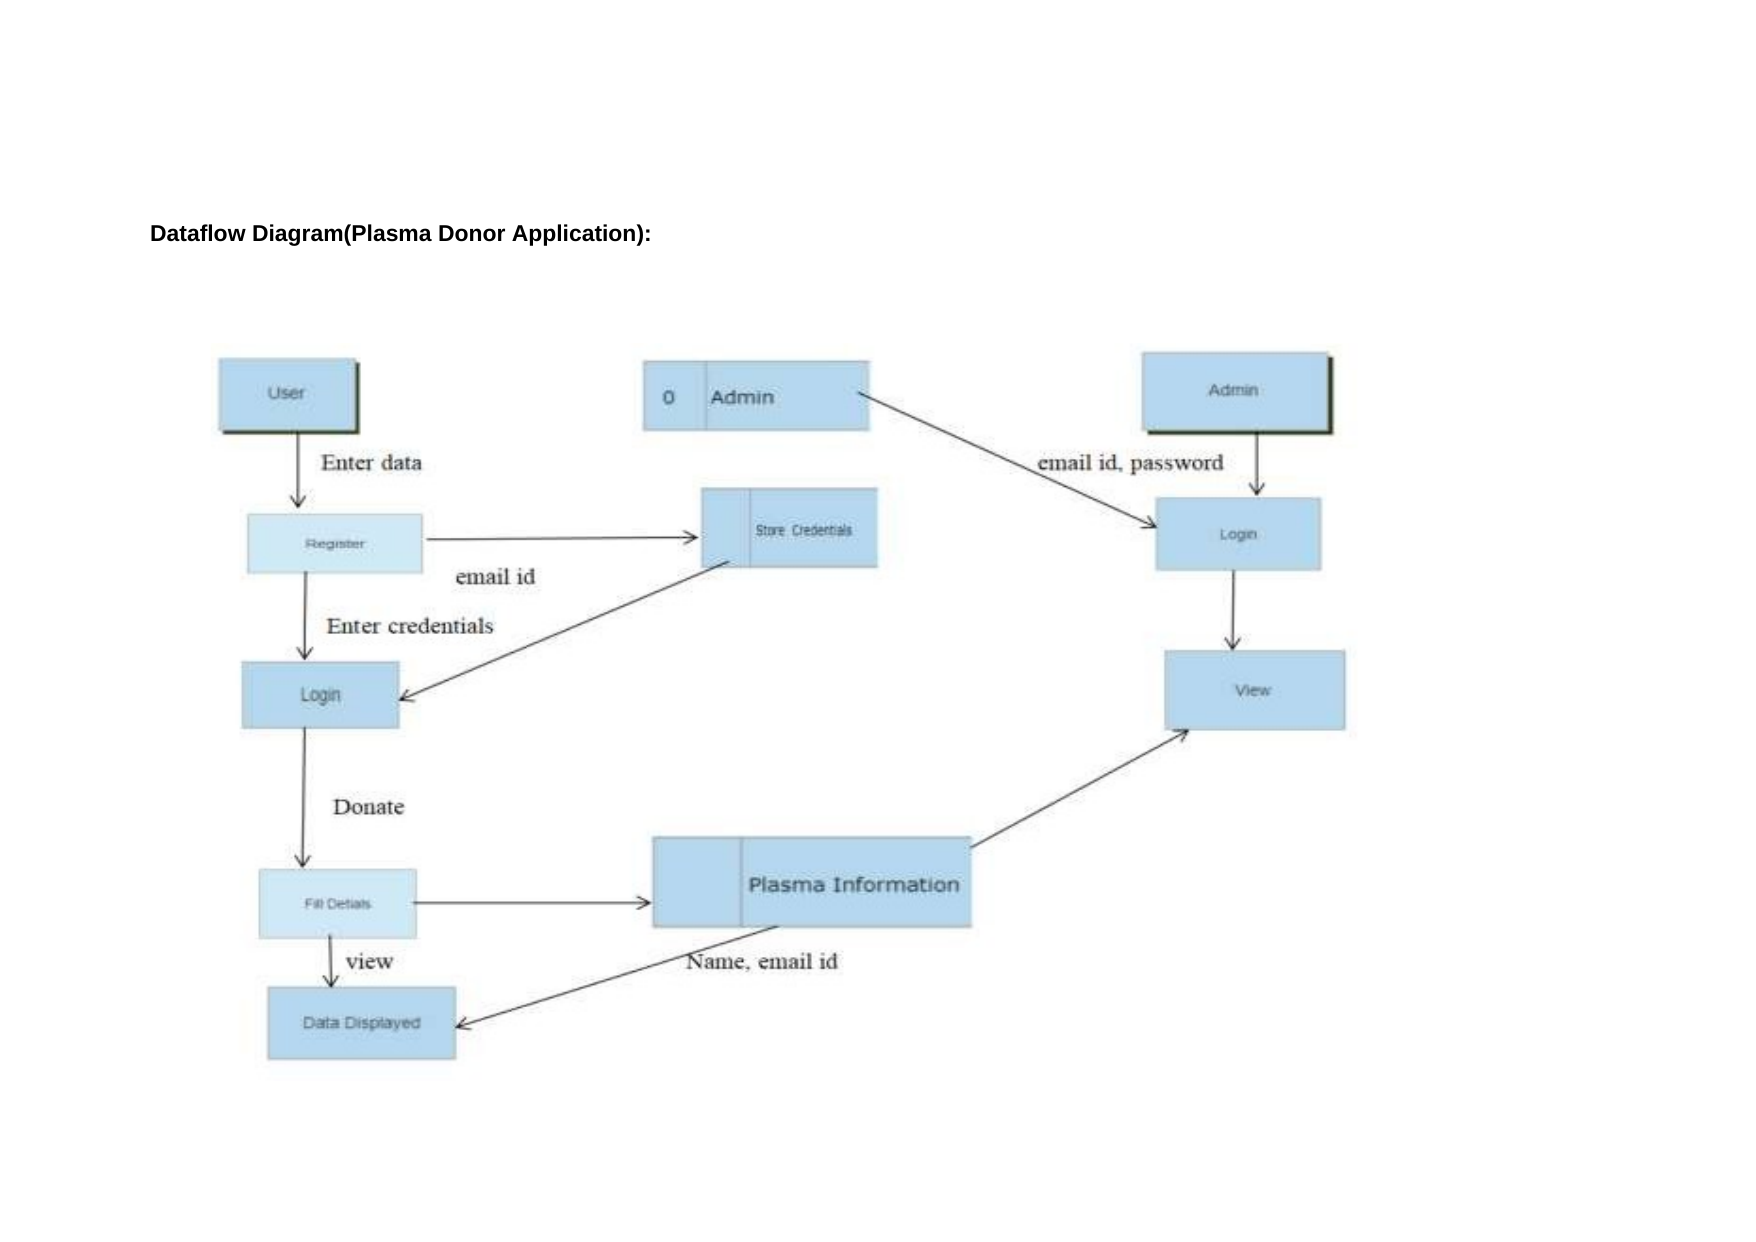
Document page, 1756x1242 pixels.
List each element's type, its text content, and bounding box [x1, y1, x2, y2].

picture [210, 343, 1359, 1081]
text Dataflow Diagram(Plasma Donor Application): [150, 220, 1674, 246]
